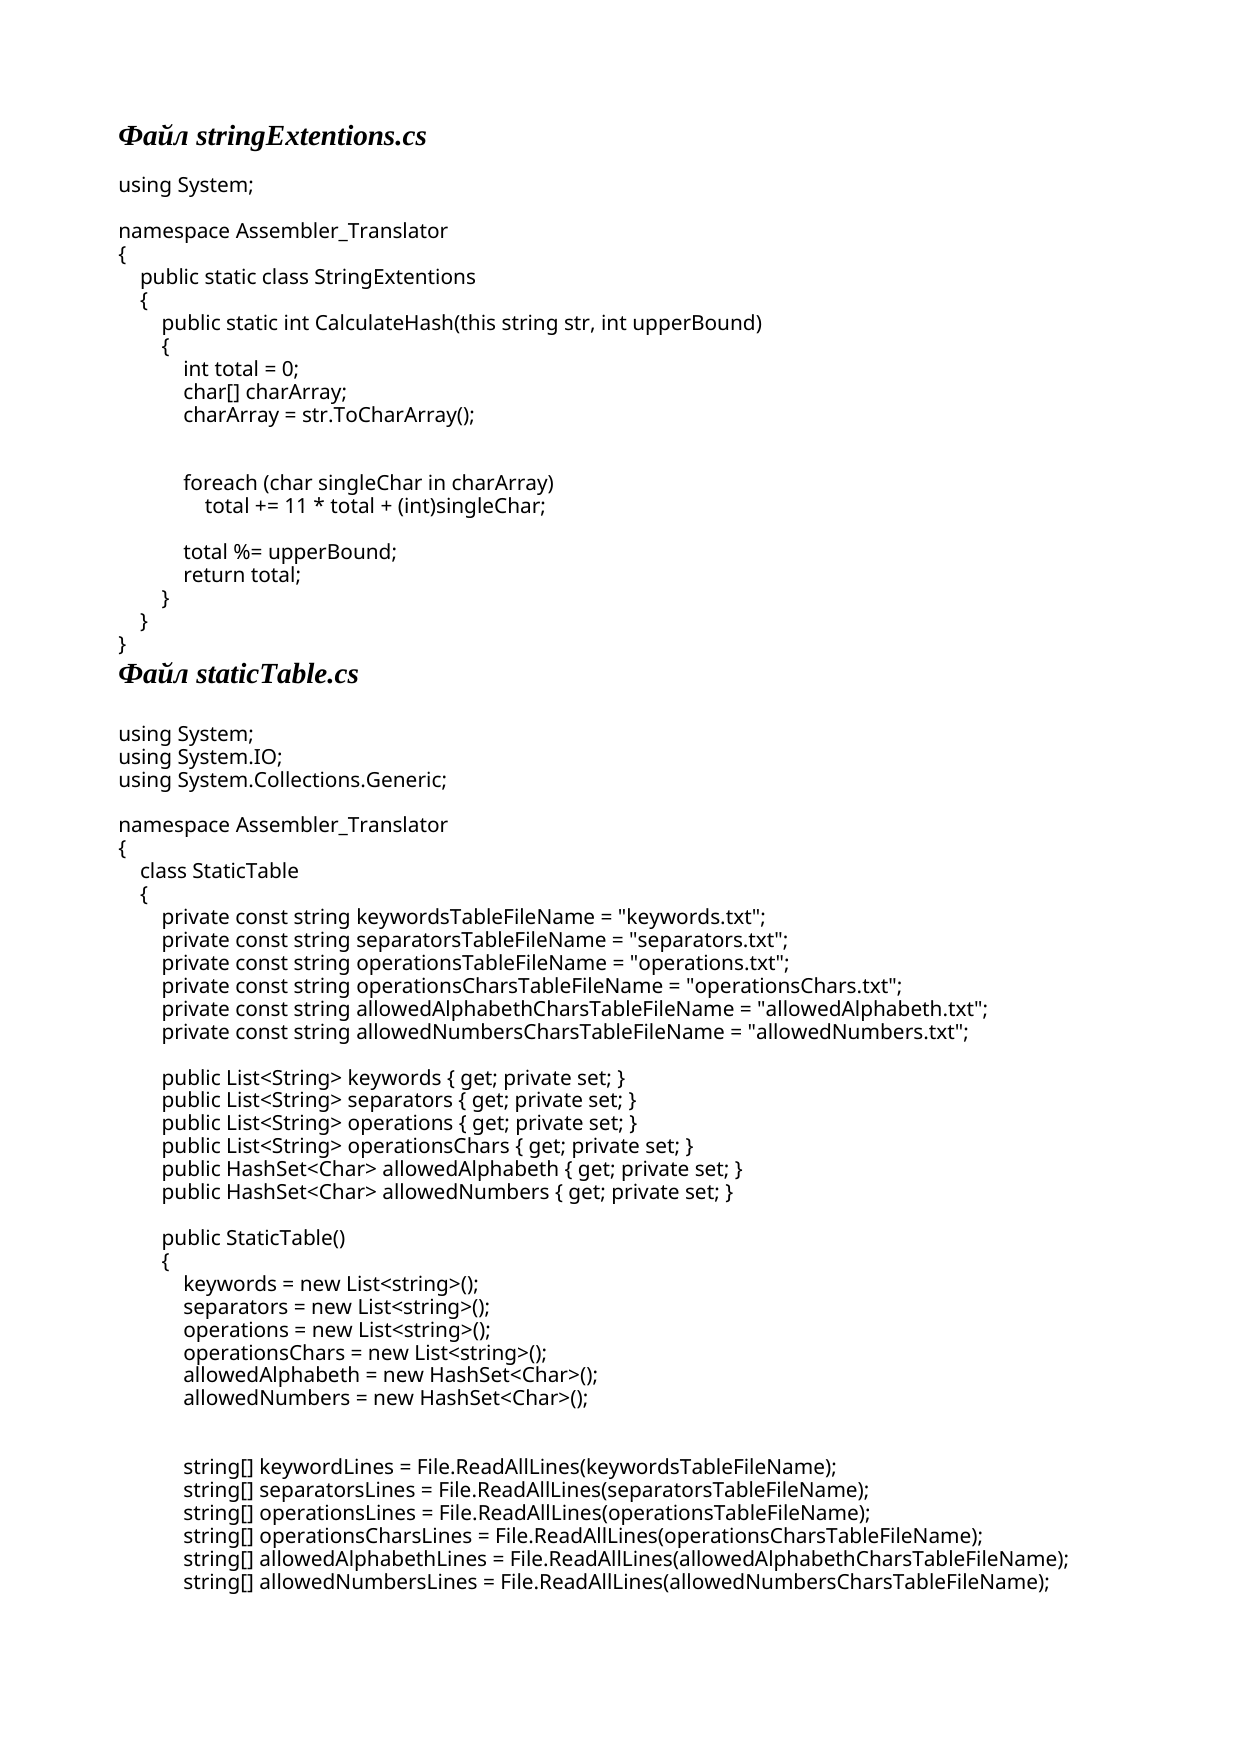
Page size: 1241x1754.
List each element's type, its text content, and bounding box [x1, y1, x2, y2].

text } [118, 610, 1122, 633]
text allowedAlphabeth = new HashSet<Char>(); [118, 1364, 1122, 1387]
text { [118, 883, 1122, 906]
text public List<String> separators { get; private set; } [118, 1089, 1122, 1112]
text char[] charArray; [118, 381, 1122, 404]
text public StaticTable() [118, 1227, 1122, 1250]
text return total; [118, 564, 1122, 587]
text operationsChars = new List<string>(); [118, 1342, 1122, 1364]
text class StaticTable [118, 860, 1122, 883]
text { [118, 1250, 1122, 1273]
text string[] allowedNumbersLines = File.ReadAllLines(allowedNumbersCharsTableFileName); [118, 1571, 1122, 1594]
text string[] allowedAlphabethLines = File.ReadAllLines(allowedAlphabethCharsTableFileName); [118, 1548, 1122, 1571]
text public List<String> keywords { get; private set; } [118, 1067, 1122, 1089]
text { [118, 243, 1122, 266]
text int total = 0; [118, 358, 1122, 381]
text { [118, 837, 1122, 860]
text public HashSet<Char> allowedAlphabeth { get; private set; } [118, 1158, 1122, 1181]
text } [118, 633, 1122, 656]
text keywords = new List<string>(); [118, 1273, 1122, 1296]
text charArray = str.ToCharArray(); [118, 404, 1122, 427]
text private const string keywordsTableFileName = "keywords.txt"; [118, 906, 1122, 929]
text namespace Assembler_Translator [118, 814, 1122, 837]
text operations = new List<string>(); [118, 1319, 1122, 1342]
text private const string operationsTableFileName = "operations.txt"; [118, 952, 1122, 975]
text total += 11 * total + (int)singleChar; [118, 495, 1122, 518]
text public HashSet<Char> allowedNumbers { get; private set; } [118, 1181, 1122, 1204]
text string[] keywordLines = File.ReadAllLines(keywordsTableFileName); [118, 1456, 1122, 1479]
text private const string allowedAlphabethCharsTableFileName = "allowedAlphabeth.txt"; [118, 998, 1122, 1021]
text Файл stringExtentions.cs [118, 118, 1122, 152]
text total %= upperBound; [118, 541, 1122, 564]
text private const string allowedNumbersCharsTableFileName = "allowedNumbers.txt"; [118, 1021, 1122, 1044]
text public static int CalculateHash(this string str, int upperBound) [118, 312, 1122, 335]
text foreach (char singleChar in charArray) [118, 472, 1122, 495]
text Файл staticTable.cs [118, 656, 1122, 689]
text private const string operationsCharsTableFileName = "operationsChars.txt"; [118, 975, 1122, 998]
text private const string separatorsTableFileName = "separators.txt"; [118, 929, 1122, 952]
text } [118, 587, 1122, 610]
text using System; [118, 174, 1122, 197]
text namespace Assembler_Translator [118, 220, 1122, 243]
text { [118, 289, 1122, 312]
text string[] separatorsLines = File.ReadAllLines(separatorsTableFileName); [118, 1479, 1122, 1502]
text allowedNumbers = new HashSet<Char>(); [118, 1387, 1122, 1410]
text string[] operationsCharsLines = File.ReadAllLines(operationsCharsTableFileName); [118, 1525, 1122, 1548]
text string[] operationsLines = File.ReadAllLines(operationsTableFileName); [118, 1502, 1122, 1525]
text public List<String> operations { get; private set; } [118, 1112, 1122, 1135]
text public List<String> operationsChars { get; private set; } [118, 1135, 1122, 1158]
text public static class StringExtentions [118, 266, 1122, 289]
text using System.Collections.Generic; [118, 769, 1122, 792]
text { [118, 335, 1122, 358]
text separators = new List<string>(); [118, 1296, 1122, 1319]
text using System; [118, 723, 1122, 746]
text using System.IO; [118, 746, 1122, 769]
